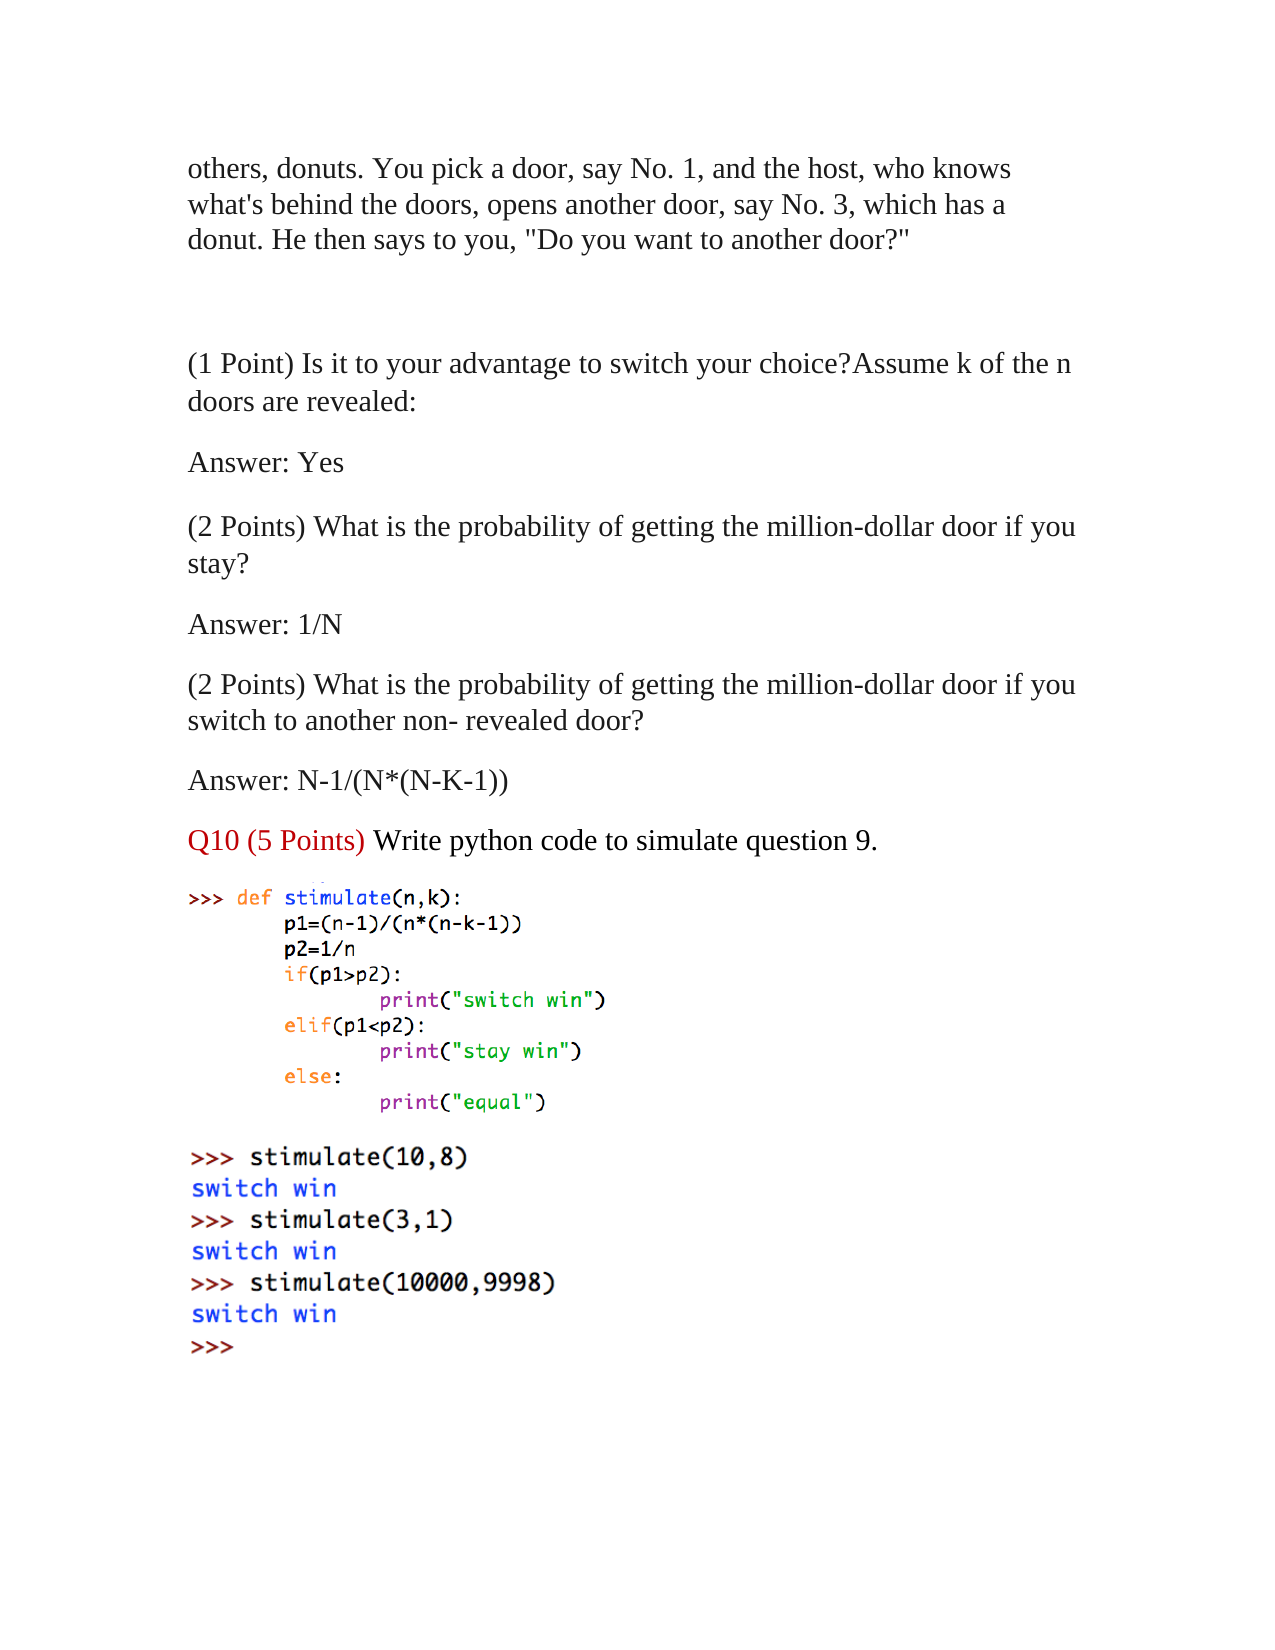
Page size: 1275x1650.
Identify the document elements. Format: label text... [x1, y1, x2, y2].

text Answer: N-1/(N*(N-K-1)) [187, 832, 1087, 868]
text Q9 (5 Points) Suppose you're on a game show, and you're given the choice of n doors: Behind one door is a million dollars; behind all the others, donuts. You pick a door, say No. 1, and the host, who knows what's behind the doors, opens another door, say No. 3, which has a donut. He then says to you, "Do you want to another door?" [187, 150, 1087, 327]
text (2 Points) What is the probability of getting the million-dollar door if you switch to another non- revealed door? [187, 736, 1087, 807]
text Answer: 1/N [187, 676, 1087, 711]
text (2 Points) What is the probability of getting the million-dollar door if you stay? [187, 574, 1087, 651]
text (1 Point) Is it to your advantage to switch your choice? Assume k of the n doors are revealed: [187, 412, 1087, 489]
text Q10 (5 Points) Write python code to simulate question 9. [187, 893, 1087, 928]
picture [187, 953, 611, 1433]
text Answer: Yes [187, 514, 1087, 549]
